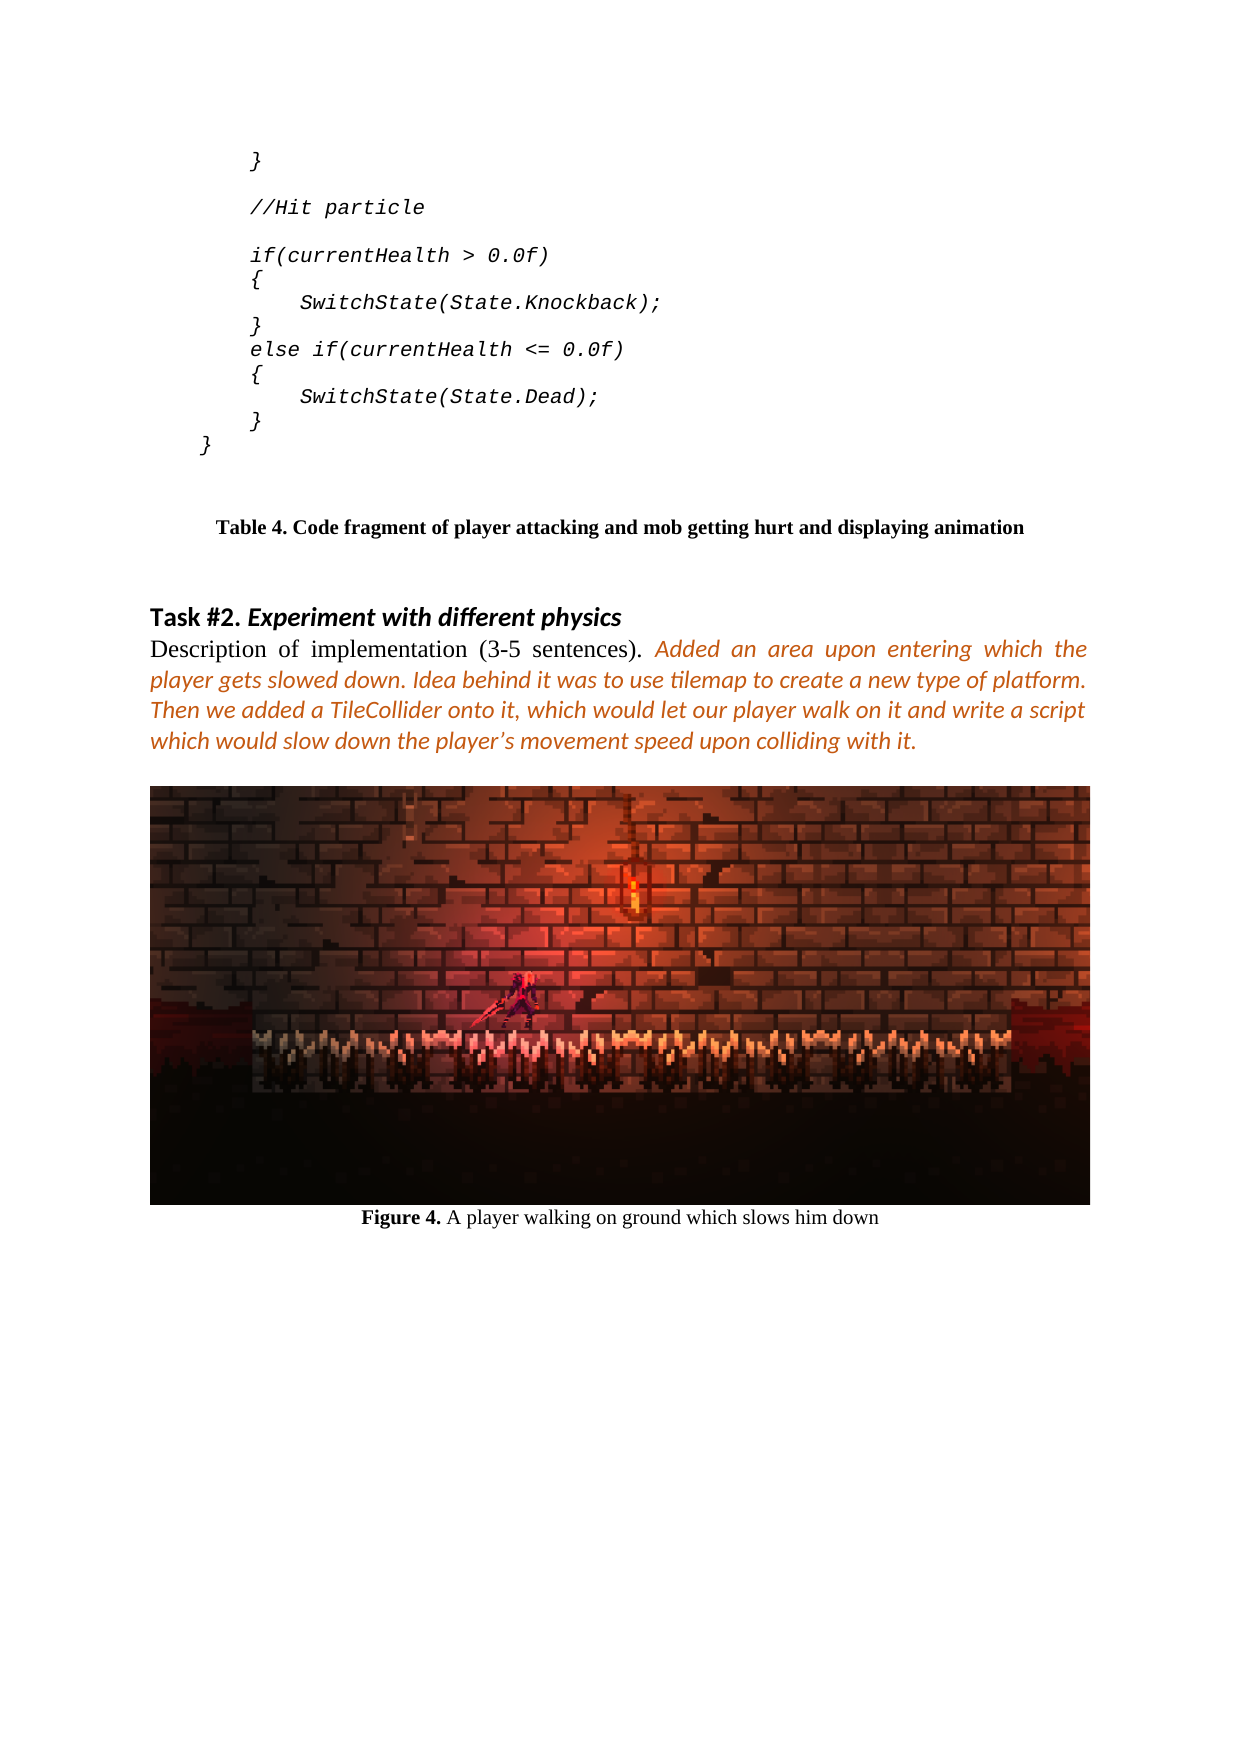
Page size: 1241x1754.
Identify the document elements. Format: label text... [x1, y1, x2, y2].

text else if(currentHealth <= 0.0f) [150, 339, 1090, 363]
text } [150, 150, 1090, 174]
text //Hit particle [150, 197, 1090, 221]
text SwitchState(State.Knockback); [150, 292, 1090, 316]
text Table 4. Code fragment of player attacking and mob getting hurt and displaying animation [150, 515, 1090, 539]
text } [150, 316, 1090, 339]
text SwitchState(State.Dead); [150, 386, 1090, 410]
text Description of implementation (3-5 sentences). Added an area upon entering which the player gets slowed down. Idea behind it was to use tilemap to create a new type of platform. Then we added a TileCollider onto it, which would let our player walk on it and write a script which would slow down the player’s movement speed upon colliding with it. [918, 634, 1090, 756]
text { [150, 363, 1090, 386]
text Figure 4. A player walking on ground which slows him down [150, 1205, 1090, 1229]
subtitle Task #2. Experiment with different physics [150, 601, 1090, 634]
text } [150, 410, 1090, 434]
text { [150, 268, 1090, 292]
text } [150, 434, 1090, 457]
picture [150, 786, 1091, 1205]
text if(currentHealth > 0.0f) [150, 244, 1090, 268]
